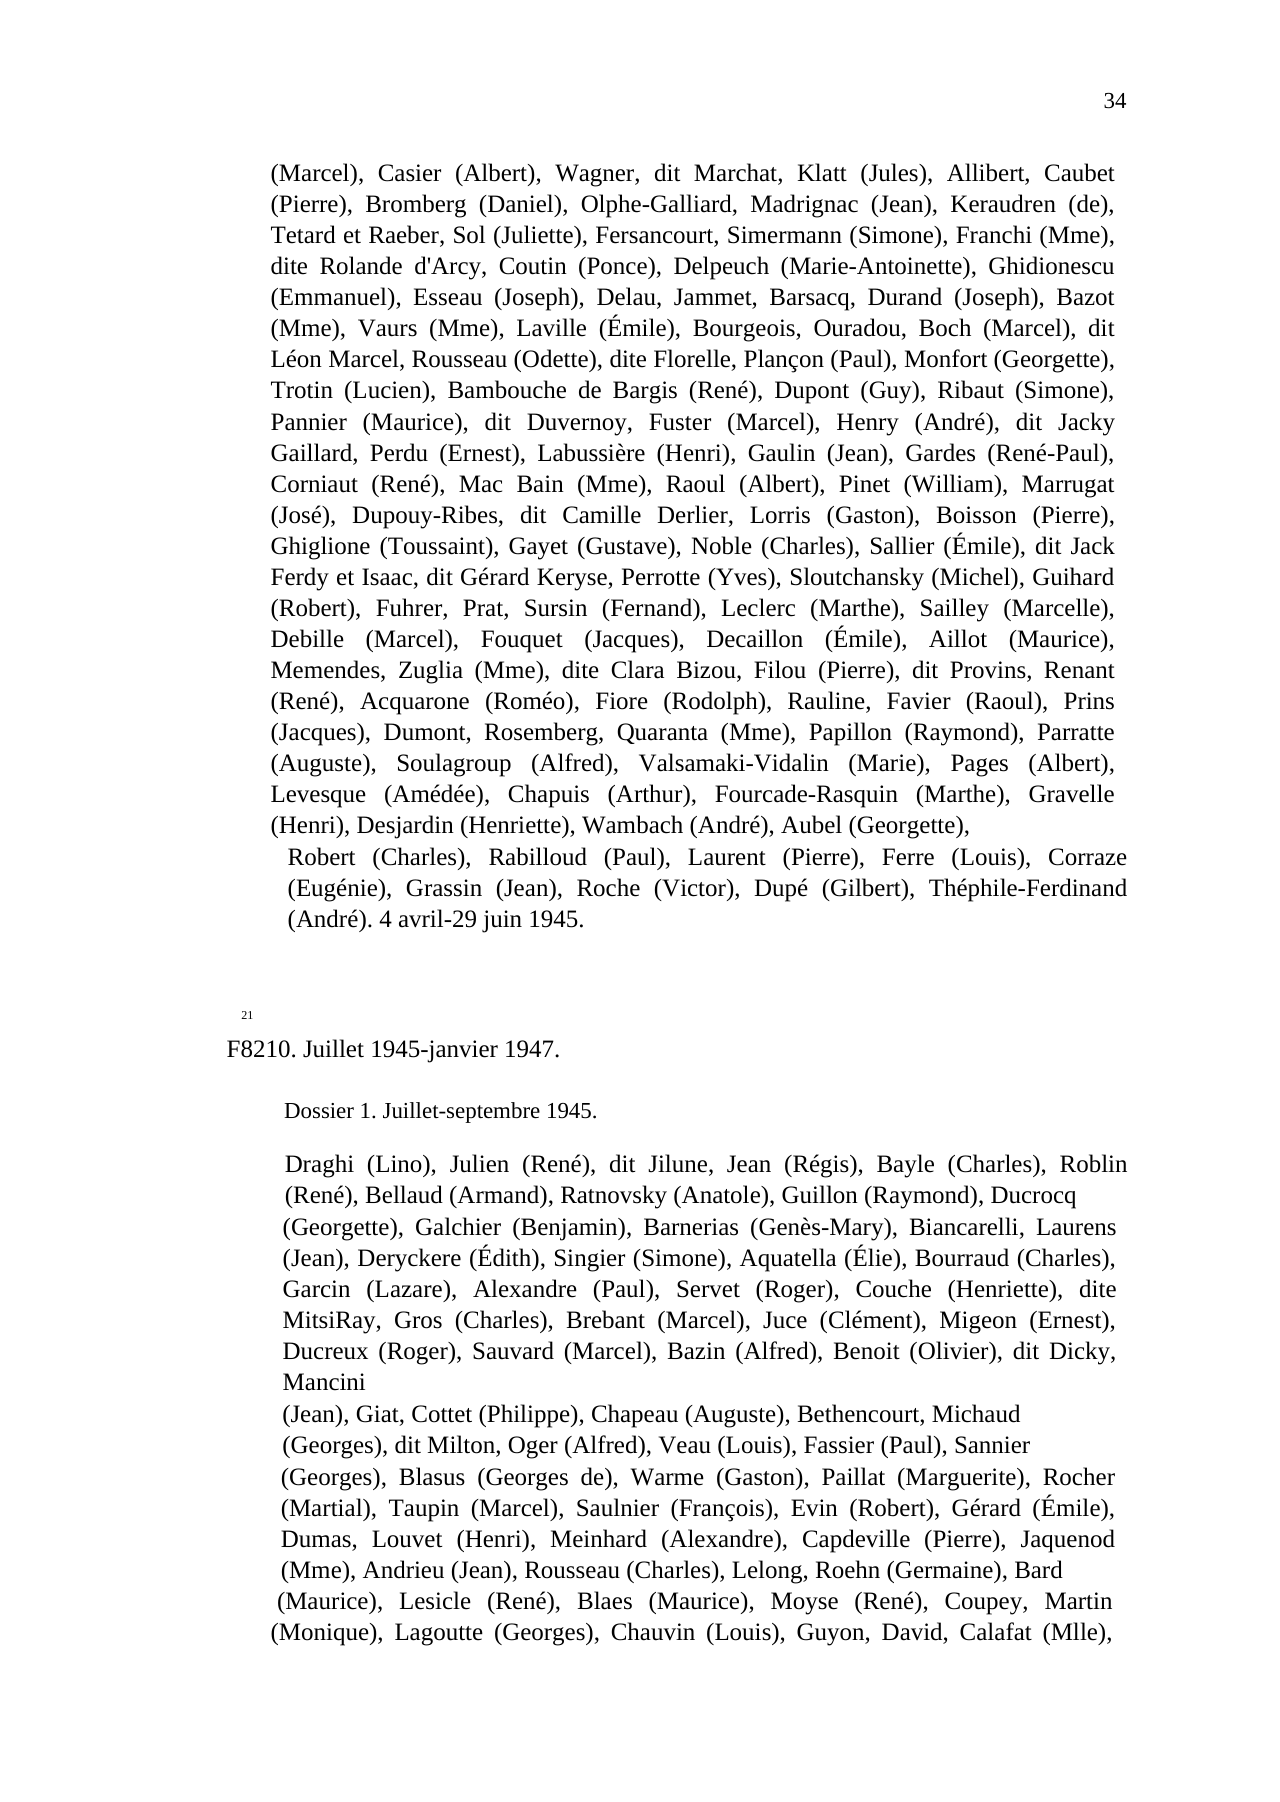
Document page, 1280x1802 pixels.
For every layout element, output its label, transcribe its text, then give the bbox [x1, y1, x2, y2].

text (Georges), dit Milton, Oger (Alfred), Veau (Louis), Fassier (Paul), Sannier [282, 1430, 1128, 1459]
text 21 [241, 1008, 1129, 1032]
text (Georgette), Galchier (Benjamin), Barnerias (Genès-Mary), Biancarelli, Laurens (Jean), Deryckere (Édith), Singier (Simone), Aquatella (Élie), Bourraud (Charles), Garcin (Lazare), Alexandre (Paul), Servet (Roger), Couche (Henriette), dite MitsiRay, Gros (Charles), Brebant (Marcel), Juce (Clément), Migeon (Ernest), Ducreux (Roger), Sauvard (Marcel), Bazin (Alfred), Benoit (Olivier), dit Dicky, Mancini [282, 1212, 1117, 1396]
text (Marcel), Casier (Albert), Wagner, dit Marchat, Klatt (Jules), Allibert, Caubet (Pierre), Bromberg (Daniel), Olphe-Galliard, Madrignac (Jean), Keraudren (de), Tetard et Raeber, Sol (Juliette), Fersancourt, Simermann (Simone), Franchi (Mme), dite Rolande d'Arcy, Coutin (Ponce), Delpeuch (Marie-Antoinette), Ghidionescu (Emmanuel), Esseau (Joseph), Delau, Jammet, Barsacq, Durand (Joseph), Bazot (Mme), Vaurs (Mme), Laville (Émile), Bourgeois, Ouradou, Boch (Marcel), dit Léon Marcel, Rousseau (Odette), dite Florelle, Plançon (Paul), Monfort (Georgette), Trotin (Lucien), Bambouche de Bargis (René), Dupont (Guy), Ribaut (Simone), Pannier (Maurice), dit Duvernoy, Fuster (Marcel), Henry (André), dit Jacky Gaillard, Perdu (Ernest), Labussière (Henri), Gaulin (Jean), Gardes (René-Paul), Corniaut (René), Mac Bain (Mme), Raoul (Albert), Pinet (William), Marrugat (José), Dupouy-Ribes, dit Camille Derlier, Lorris (Gaston), Boisson (Pierre), Ghiglione (Toussaint), Gayet (Gustave), Noble (Charles), Sallier (Émile), dit Jack Ferdy et Isaac, dit Gérard Keryse, Perrotte (Yves), Sloutchansky (Michel), Guihard (Robert), Fuhrer, Prat, Sursin (Fernand), Leclerc (Marthe), Sailley (Marcelle), Debille (Marcel), Fouquet (Jacques), Decaillon (Émile), Aillot (Maurice), Memendes, Zuglia (Mme), dite Clara Bizou, Filou (Pierre), dit Provins, Renant (René), Acquarone (Roméo), Fiore (Rodolph), Rauline, Favier (Raoul), Prins (Jacques), Dumont, Rosemberg, Quaranta (Mme), Papillon (Raymond), Parratte (Auguste), Soulagroup (Alfred), Valsamaki-Vidalin (Marie), Pages (Albert), Levesque (Amédée), Chapuis (Arthur), Fourcade-Rasquin (Marthe), Gravelle (Henri), Desjardin (Henriette), Wambach (André), Aubel (Georgette), [270, 158, 1116, 839]
text Draghi (Lino), Julien (René), dit Jilune, Jean (Régis), Bayle (Charles), Roblin (René), Bellaud (Armand), Ratnovsky (Anatole), Guillon (Raymond), Ducrocq [284, 1149, 1128, 1209]
text Robert (Charles), Rabilloud (Paul), Laurent (Pierre), Ferre (Louis), Corraze (Eugénie), Grassin (Jean), Roche (Victor), Dupé (Gilbert), Théphile-Ferdinand (André). 4 avril-29 juin 1945. [287, 842, 1128, 933]
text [270, 1586, 1114, 1646]
text (Georges), Blasus (Georges de), Warme (Gaston), Paillat (Marguerite), Rocher (Martial), Taupin (Marcel), Saulnier (François), Evin (Robert), Gérard (Émile), Dumas, Louvet (Henri), Meinhard (Alexandre), Capdeville (Pierre), Jaquenod (Mme), Andrieu (Jean), Rousseau (Charles), Lelong, Roehn (Germaine), Bard [281, 1462, 1116, 1584]
text (Jean), Giat, Cottet (Philippe), Chapeau (Auguste), Bethencourt, Michaud [282, 1399, 1128, 1427]
text F8210. Juillet 1945-janvier 1947. [226, 1034, 1128, 1063]
text Dossier 1. Juillet-septembre 1945. [284, 1097, 1129, 1123]
